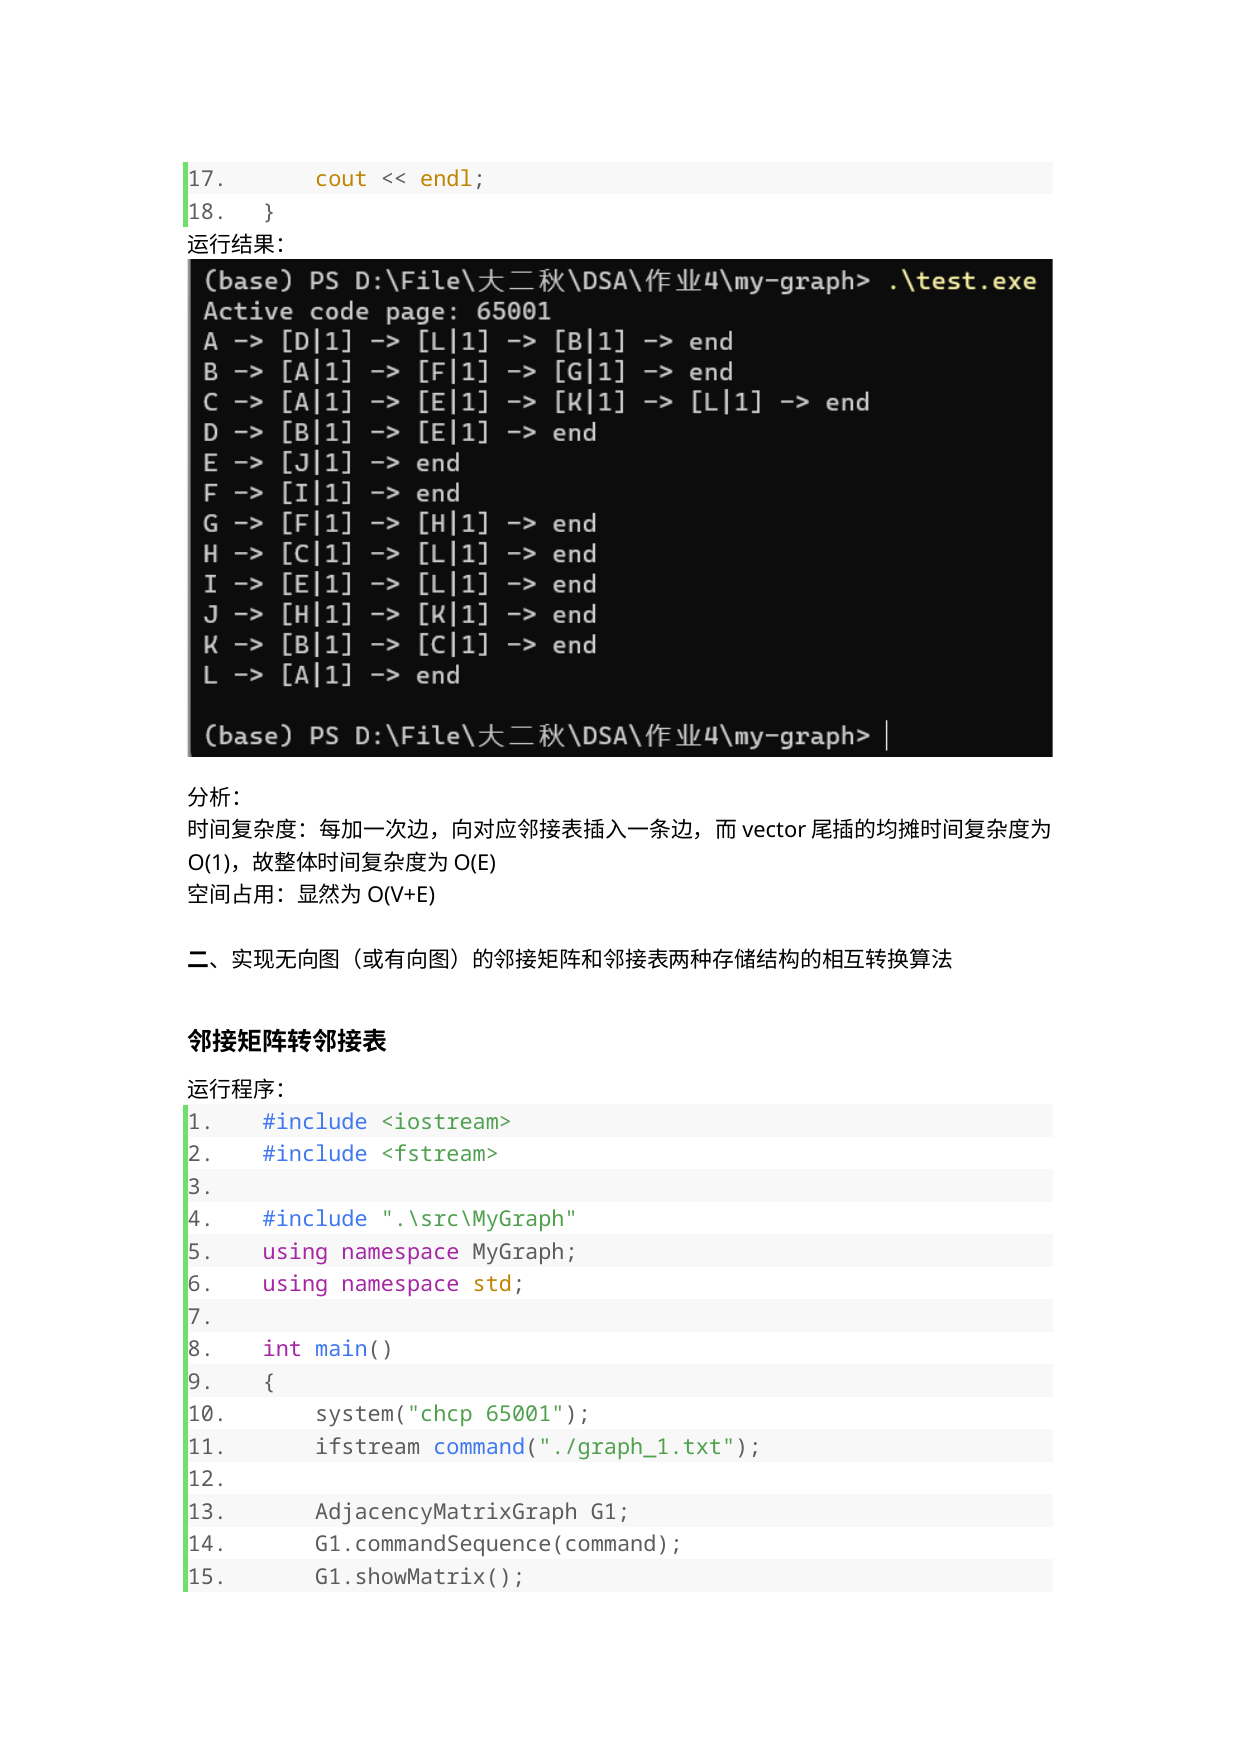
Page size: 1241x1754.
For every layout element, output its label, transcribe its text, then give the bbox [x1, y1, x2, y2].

list #include ".\src\MyGraph" [188, 1202, 1053, 1234]
list using namespace std; [188, 1267, 1053, 1299]
list #include <iostream> [187, 1104, 1053, 1137]
list AdjacencyMatrixGraph G1; [188, 1494, 1053, 1527]
picture [187, 259, 1053, 757]
text 分析： [187, 779, 1053, 812]
list { [188, 1364, 1053, 1397]
list cout << endl; [188, 162, 1053, 194]
text 时间复杂度：每加一次边，向对应邻接表插入一条边，而vector尾插的均摊时间复杂度为O(1)，故整体时间复杂度为O(E) [187, 812, 1053, 877]
text 运行结果： [187, 227, 1053, 259]
text 二、实现无向图（或有向图）的邻接矩阵和邻接表两种存储结构的相互转换算法 [187, 942, 1053, 974]
text 空间占用：显然为O(V+E) [187, 877, 1053, 909]
list #include <fstream> [188, 1137, 1053, 1169]
list G1.showMatrix(); [188, 1559, 1053, 1592]
list } [188, 194, 1053, 227]
list ifstream command("./graph_1.txt"); [188, 1429, 1053, 1462]
text 邻接矩阵转邻接表 [187, 1007, 1053, 1072]
list using namespace MyGraph; [188, 1234, 1053, 1267]
list system("chcp 65001"); [188, 1397, 1053, 1429]
list G1.commandSequence(command); [188, 1527, 1053, 1559]
list int main() [188, 1332, 1053, 1364]
text 运行程序： [187, 1072, 1053, 1104]
